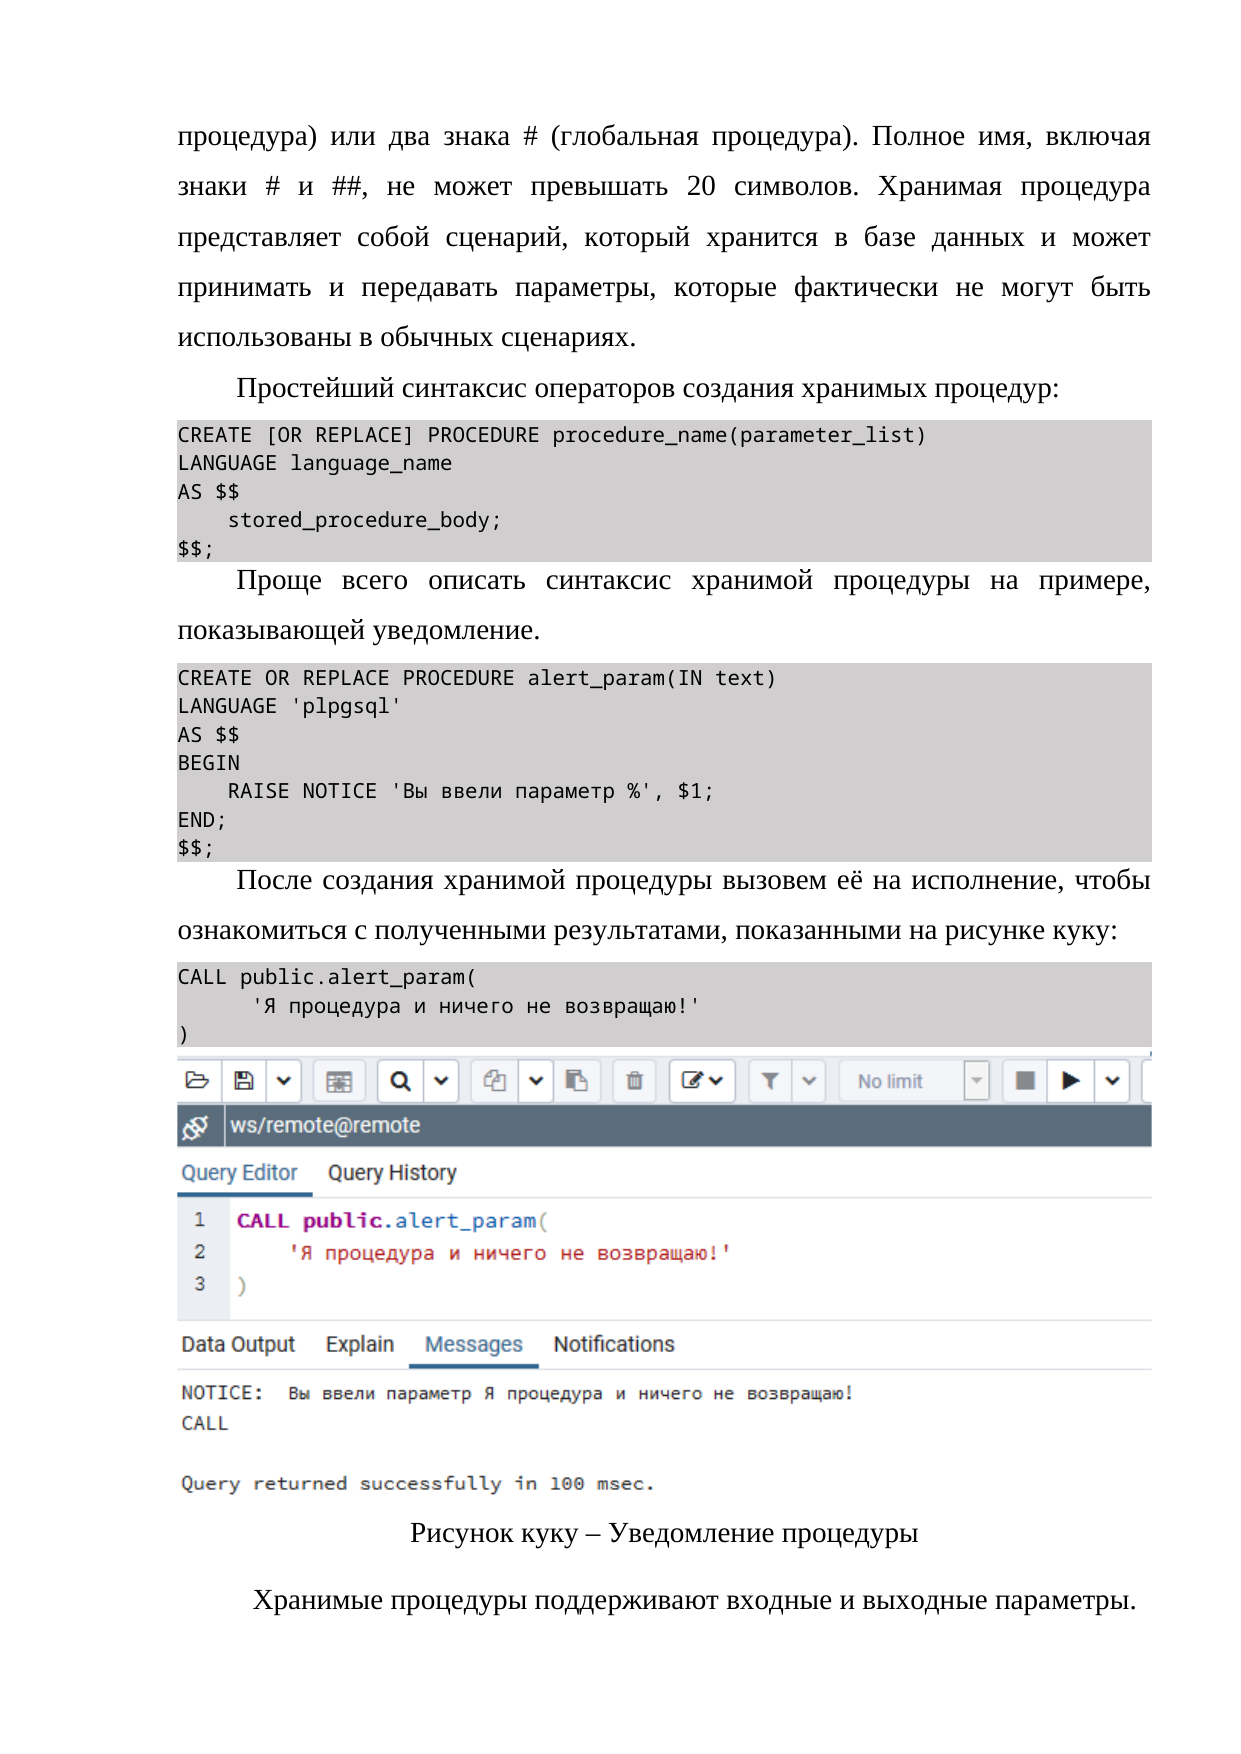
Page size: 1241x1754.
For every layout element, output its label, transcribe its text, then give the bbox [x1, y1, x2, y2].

text AS $$ [177, 720, 1152, 748]
text AS $$ [177, 477, 1152, 505]
text CREATE [OR REPLACE] PROCEDURE procedure_name(parameter_list) [177, 420, 1152, 448]
picture [177, 1047, 1152, 1516]
text Простейший синтаксис операторов создания хранимых процедур: [177, 370, 1152, 403]
text 'Я процедура и ничего не возвращаю!' [177, 991, 1152, 1019]
text LANGUAGE 'plpgsql' [177, 691, 1152, 720]
text После создания хранимой процедуры вызовем её на исполнение, чтобы ознакомиться с полученными результатами, показанными на рисунке куку: [177, 862, 1152, 946]
text CALL public.alert_param( [177, 962, 1152, 991]
text $$; [177, 833, 1152, 862]
text Проще всего описать синтаксис хранимой процедуры на примере, показывающей уведомление. [177, 562, 1152, 646]
text $$; [177, 534, 1152, 562]
text Хранимые процедуры поддерживают входные и выходные параметры. [177, 1582, 1152, 1616]
text LANGUAGE language_name [177, 448, 1152, 477]
text ) [177, 1019, 1152, 1047]
text BEGIN [177, 748, 1152, 777]
text CREATE OR REPLACE PROCEDURE alert_param(IN text) [177, 663, 1152, 691]
text END; [177, 805, 1152, 833]
text stored_procedure_body; [177, 505, 1152, 534]
text Рисунок куку – Уведомление процедуры [177, 1516, 1152, 1549]
text RAISE NOTICE 'Вы ввели параметр %', $1; [177, 777, 1152, 805]
